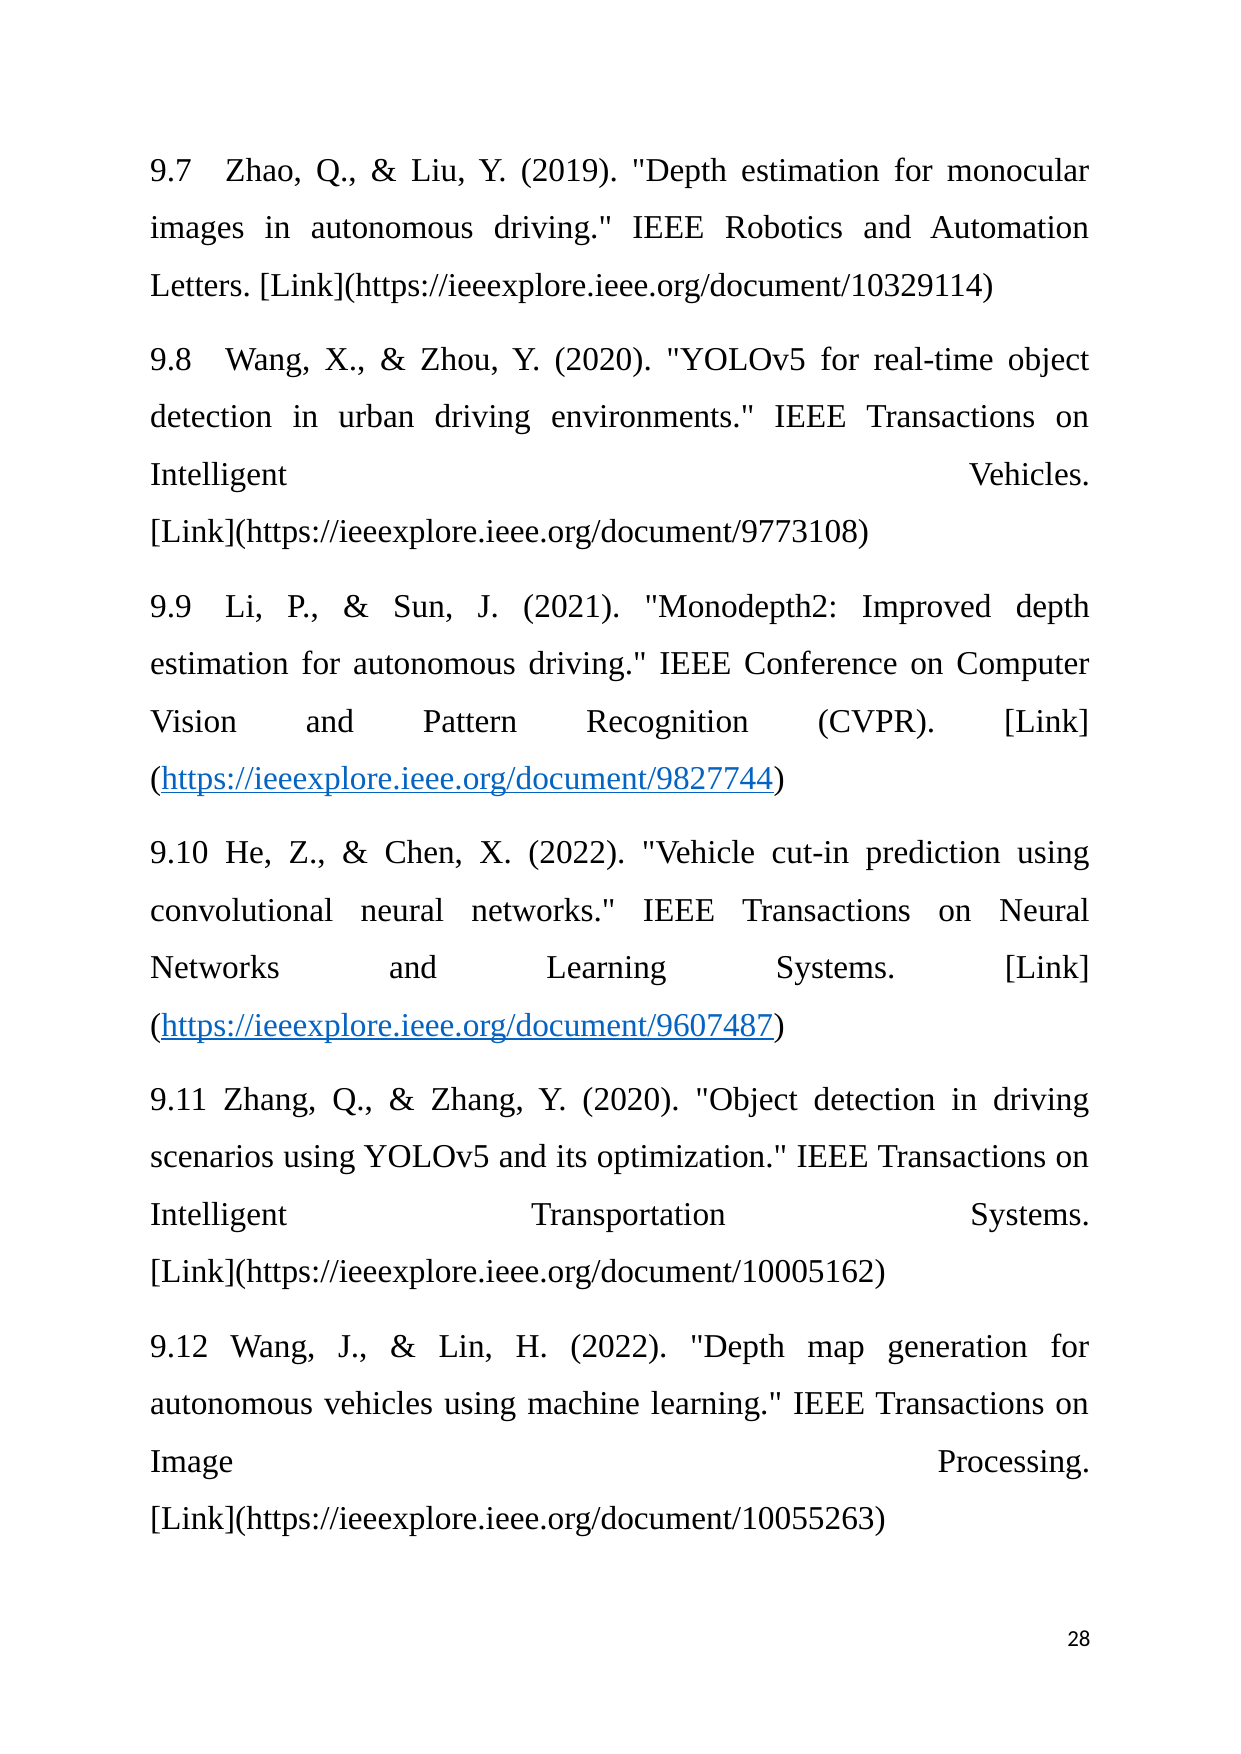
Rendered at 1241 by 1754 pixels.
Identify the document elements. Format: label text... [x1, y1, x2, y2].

text 9.7 Zhao, Q., & Liu, Y. (2019). "Depth estimation for monocular images in autonomous driving." IEEE Robotics and Automation Letters. [Link](https://ieeexplore.ieee.org/document/10329114) [150, 150, 1090, 303]
text 9.9 Li, P., & Sun, J. (2021). "Monodepth2: Improved depth estimation for autonomous driving." IEEE Conference on Computer Vision and Pattern Recognition (CVPR). [Link](https://ieeexplore.ieee.org/document/9827744) [150, 586, 1090, 797]
text 9.10 He, Z., & Chen, X. (2022). "Vehicle cut-in prediction using convolutional neural networks." IEEE Transactions on Neural Networks and Learning Systems. [Link](https://ieeexplore.ieee.org/document/9607487) [150, 832, 1090, 1043]
text 9.11 Zhang, Q., & Zhang, Y. (2020). "Object detection in driving scenarios using YOLOv5 and its optimization." IEEE Transactions on Intelligent Transportation Systems. [Link](https://ieeexplore.ieee.org/document/10005162) [150, 1079, 1090, 1290]
text 9.12 Wang, J., & Lin, H. (2022). "Depth map generation for autonomous vehicles using machine learning." IEEE Transactions on Image Processing. [Link](https://ieeexplore.ieee.org/document/10055263) [150, 1326, 1090, 1537]
text 9.8 Wang, X., & Zhou, Y. (2020). "YOLOv5 for real-time object detection in urban driving environments." IEEE Transactions on Intelligent Vehicles. [Link](https://ieeexplore.ieee.org/document/9773108) [150, 339, 1090, 550]
